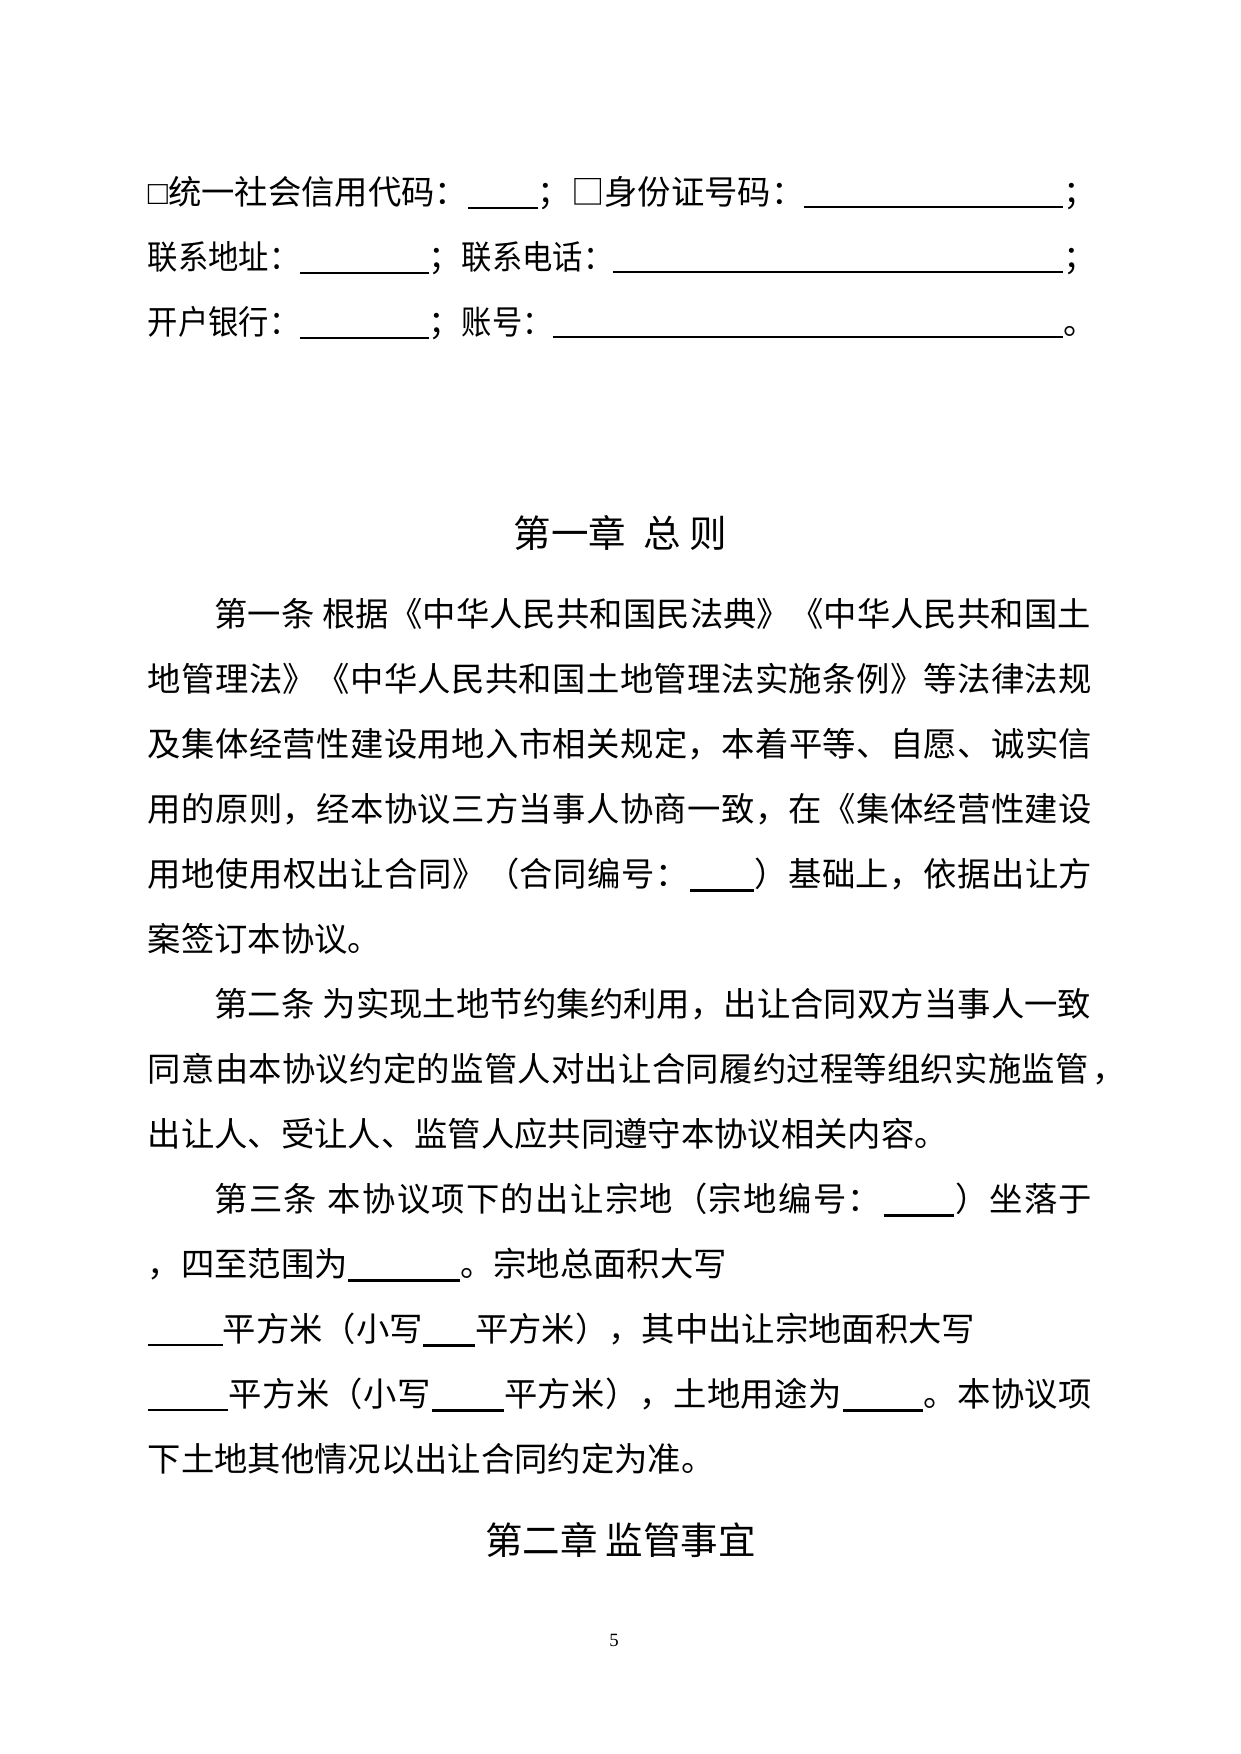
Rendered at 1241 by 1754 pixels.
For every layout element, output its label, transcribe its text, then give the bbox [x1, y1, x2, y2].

text 第三条 本协议项下的出让宗地（宗地编号： ）坐落于 ，四至范围为 。宗地总面积大写 平方米（小写 平方米），其中出让宗地面积大写 平方米（小写 平方米），土地用途为 。本协议项下土地其他情况以出让合同约定为准。 [148, 1164, 1092, 1489]
text 联系地址： ；联系电话： ； [148, 222, 1092, 287]
text 第二条 为实现土地节约集约利用，出让合同双方当事人一致同意由本协议约定的监管人对出让合同履约过程等组织实施监管，出让人、受让人、监管人应共同遵守本协议相关内容。 [148, 969, 1092, 1164]
text □统一社会信用代码： ；□身份证号码： ； [148, 157, 1092, 222]
text 第一章 总 则 [148, 498, 1092, 563]
text 第一条 根据《中华人民共和国民法典》《中华人民共和国土地管理法》《中华人民共和国土地管理法实施条例》等法律法规及集体经营性建设用地入市相关规定，本着平等、自愿、诚实信用的原则，经本协议三方当事人协商一致，在《集体经营性建设用地使用权出让合同》（合同编号： ）基础上，依据出让方案签订本协议。 [148, 579, 1092, 969]
subtitle 第二章 监管事宜 [148, 1506, 1092, 1571]
text 开户银行： ；账号： 。 [148, 287, 1092, 352]
